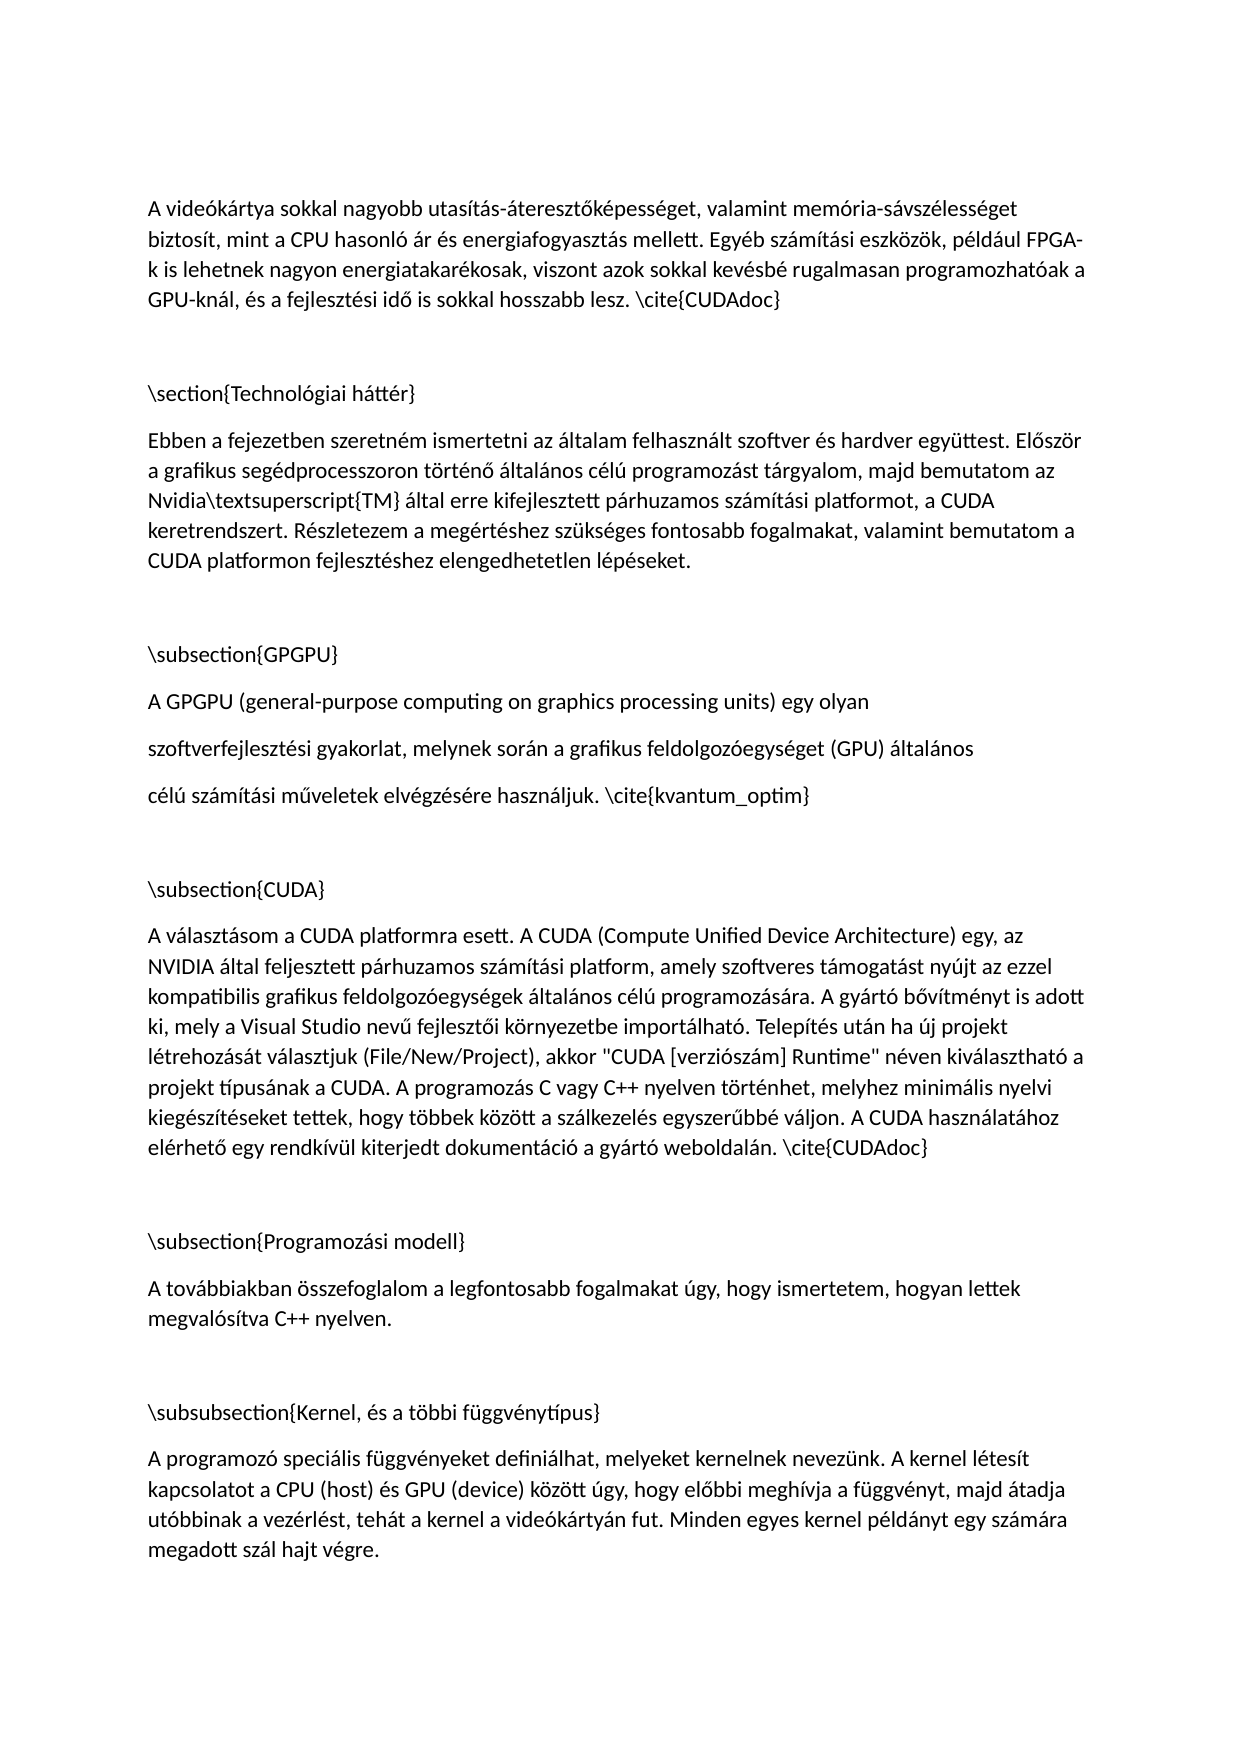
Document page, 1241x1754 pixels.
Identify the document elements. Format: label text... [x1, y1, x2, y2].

text célú számítási műveletek elvégzésére használjuk. \cite{kvantum_optim} [148, 781, 1093, 809]
text A választásom a CUDA platformra esett. A CUDA (Compute Unified Device Architecture) egy, az NVIDIA által feljesztett párhuzamos számítási platform, amely szoftveres támogatást nyújt az ezzel kompatibilis grafikus feldolgozóegységek általános célú programozására. A gyártó bővítményt is adott ki, mely a Visual Studio nevű fejlesztői környezetbe importálható. Telepítés után ha új projekt létrehozását választjuk (File/New/Project), akkor "CUDA [verziószám] Runtime" néven kiválasztható a projekt típusának a CUDA. A programozás C vagy C++ nyelven történhet, melyhez minimális nyelvi kiegészítéseket tettek, hogy többek között a szálkezelés egyszerűbbé váljon. A CUDA használatához elérhető egy rendkívül kiterjedt dokumentáció a gyártó weboldalán. \cite{CUDAdoc} [148, 922, 1093, 1161]
text \subsection{Programozási modell} [148, 1227, 1093, 1255]
text A továbbiakban összefoglalom a legfontosabb fogalmakat úgy, hogy ismertetem, hogyan lettek megvalósítva C++ nyelven. [148, 1274, 1093, 1332]
text A programozó speciális függvényeket definiálhat, melyeket kernelnek nevezünk. A kernel létesít kapcsolatot a CPU (host) és GPU (device) között úgy, hogy előbbi meghívja a függvényt, majd átadja utóbbinak a vezérlést, tehát a kernel a videókártyán fut. Minden egyes kernel példányt egy számára megadott szál hajt végre. [148, 1444, 1093, 1563]
text Ebben a fejezetben szeretném ismertetni az általam felhasznált szoftver és hardver együttest. Először a grafikus segédprocesszoron történő általános célú programozást tárgyalom, majd bemutatom az Nvidia\textsuperscript{TM} által erre kifejlesztett párhuzamos számítási platformot, a CUDA keretrendszert. Részletezem a megértéshez szükséges fontosabb fogalmakat, valamint bemutatom a CUDA platformon fejlesztéshez elengedhetetlen lépéseket. [148, 426, 1093, 574]
text \subsubsection{Kernel, és a többi függvénytípus} [148, 1398, 1093, 1426]
text \subsection{GPGPU} [148, 640, 1093, 668]
text A GPGPU (general-purpose computing on graphics processing units) egy olyan [148, 687, 1093, 715]
text A videókártya sokkal nagyobb utasítás-áteresztőképességet, valamint memória-sávszélességet biztosít, mint a CPU hasonló ár és energiafogyasztás mellett. Egyéb számítási eszközök, például FPGA-k is lehetnek nagyon energiatakarékosak, viszont azok sokkal kevésbé rugalmasan programozhatóak a GPU-knál, és a fejlesztési idő is sokkal hosszabb lesz. \cite{CUDAdoc} [148, 194, 1093, 313]
text szoftverfejlesztési gyakorlat, melynek során a grafikus feldolgozóegységet (GPU) általános [148, 734, 1093, 762]
text \section{Technológiai háttér} [148, 379, 1093, 407]
text \subsection{CUDA} [148, 875, 1093, 903]
